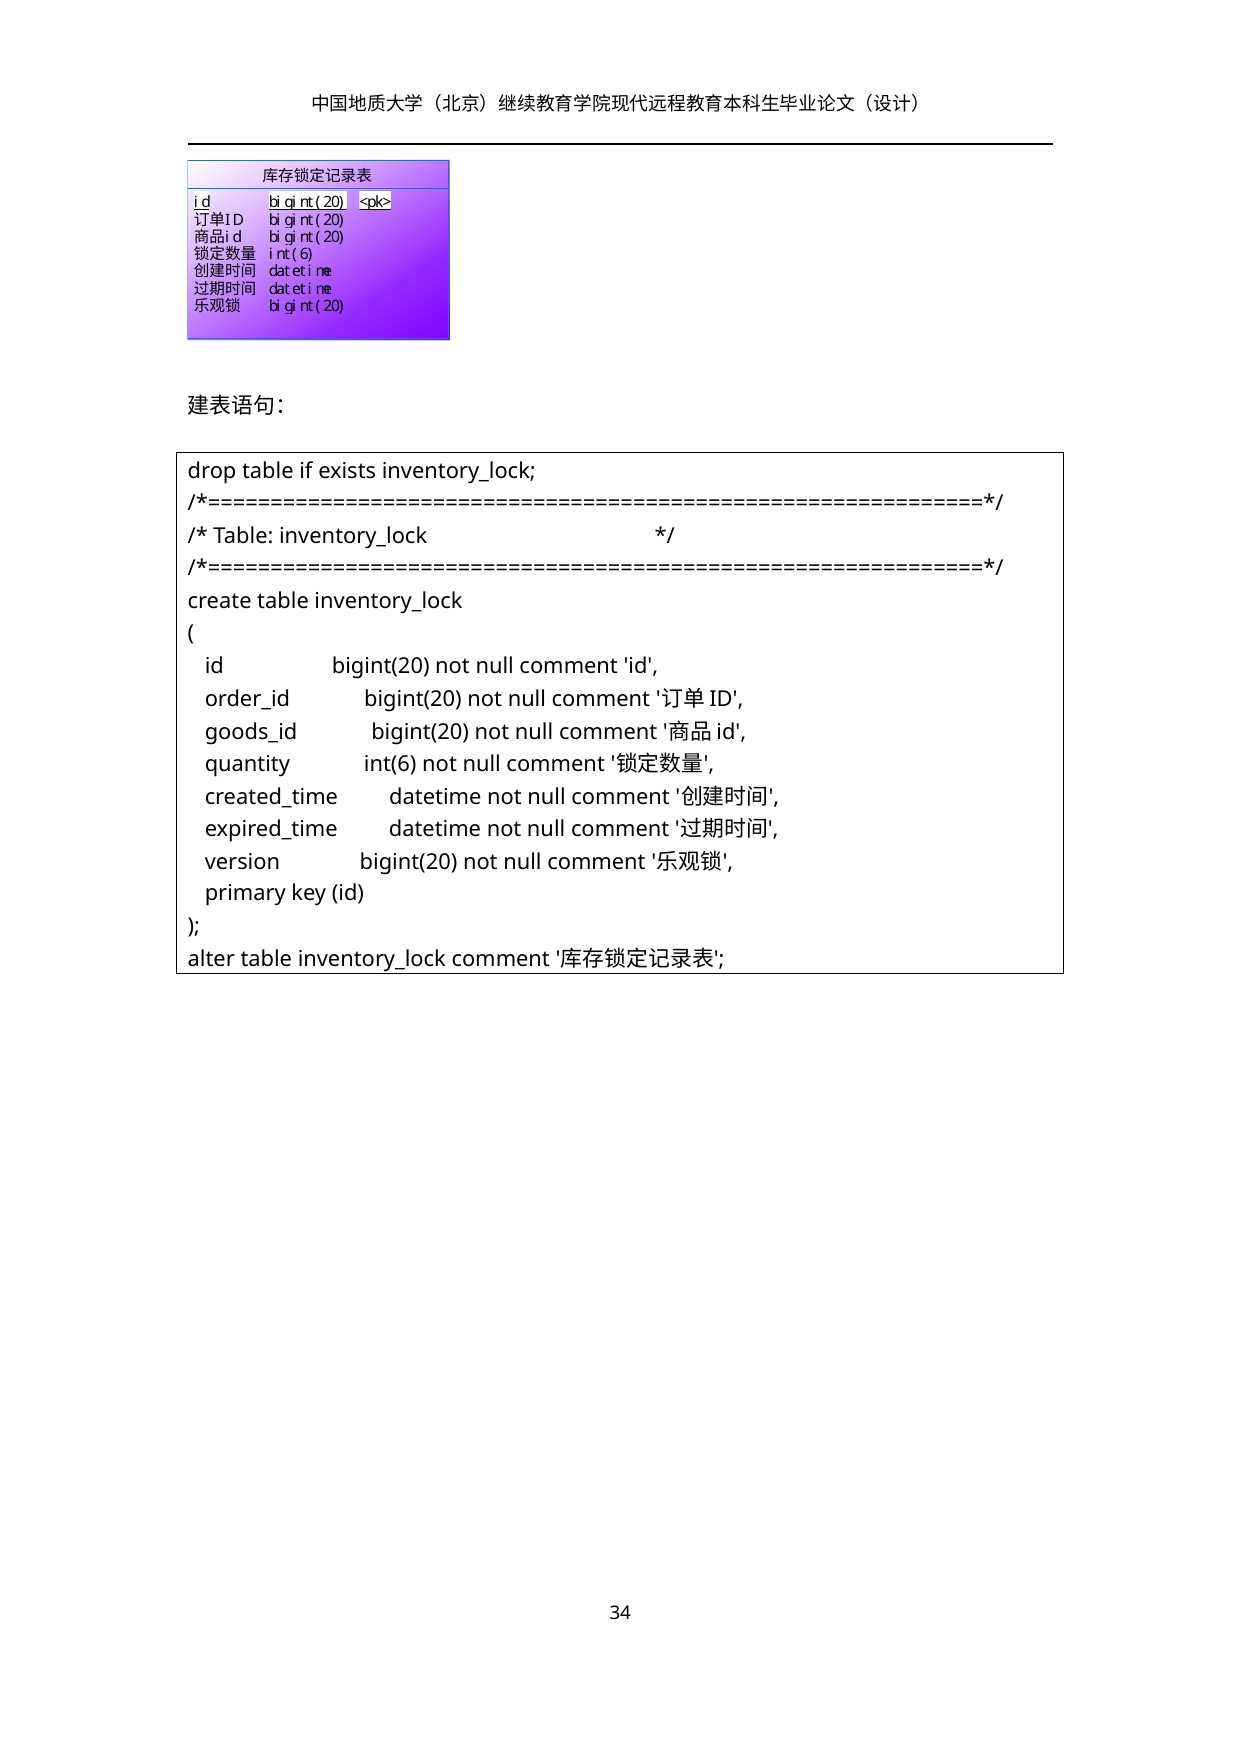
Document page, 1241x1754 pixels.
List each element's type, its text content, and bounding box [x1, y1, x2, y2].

table_header drop table if exists inventory_lock; /*==============================================================*/ /* Table: inventory_lock */ /*==============================================================*/ create table inventory_lock ( id bigint(20) not null comment 'id', order_id bigint(20) not null comment '订单ID', goods_id bigint(20) not null comment '商品id', quantity int(6) not null comment '锁定数量', created_time datetime not null comment '创建时间', expired_time datetime not null comment '过期时间', version bigint(20) not null comment '乐观锁', primary key (id) ); alter table inventory_lock comment '库存锁定记录表'; [177, 453, 1063, 973]
text 建表语句： [187, 387, 1053, 420]
